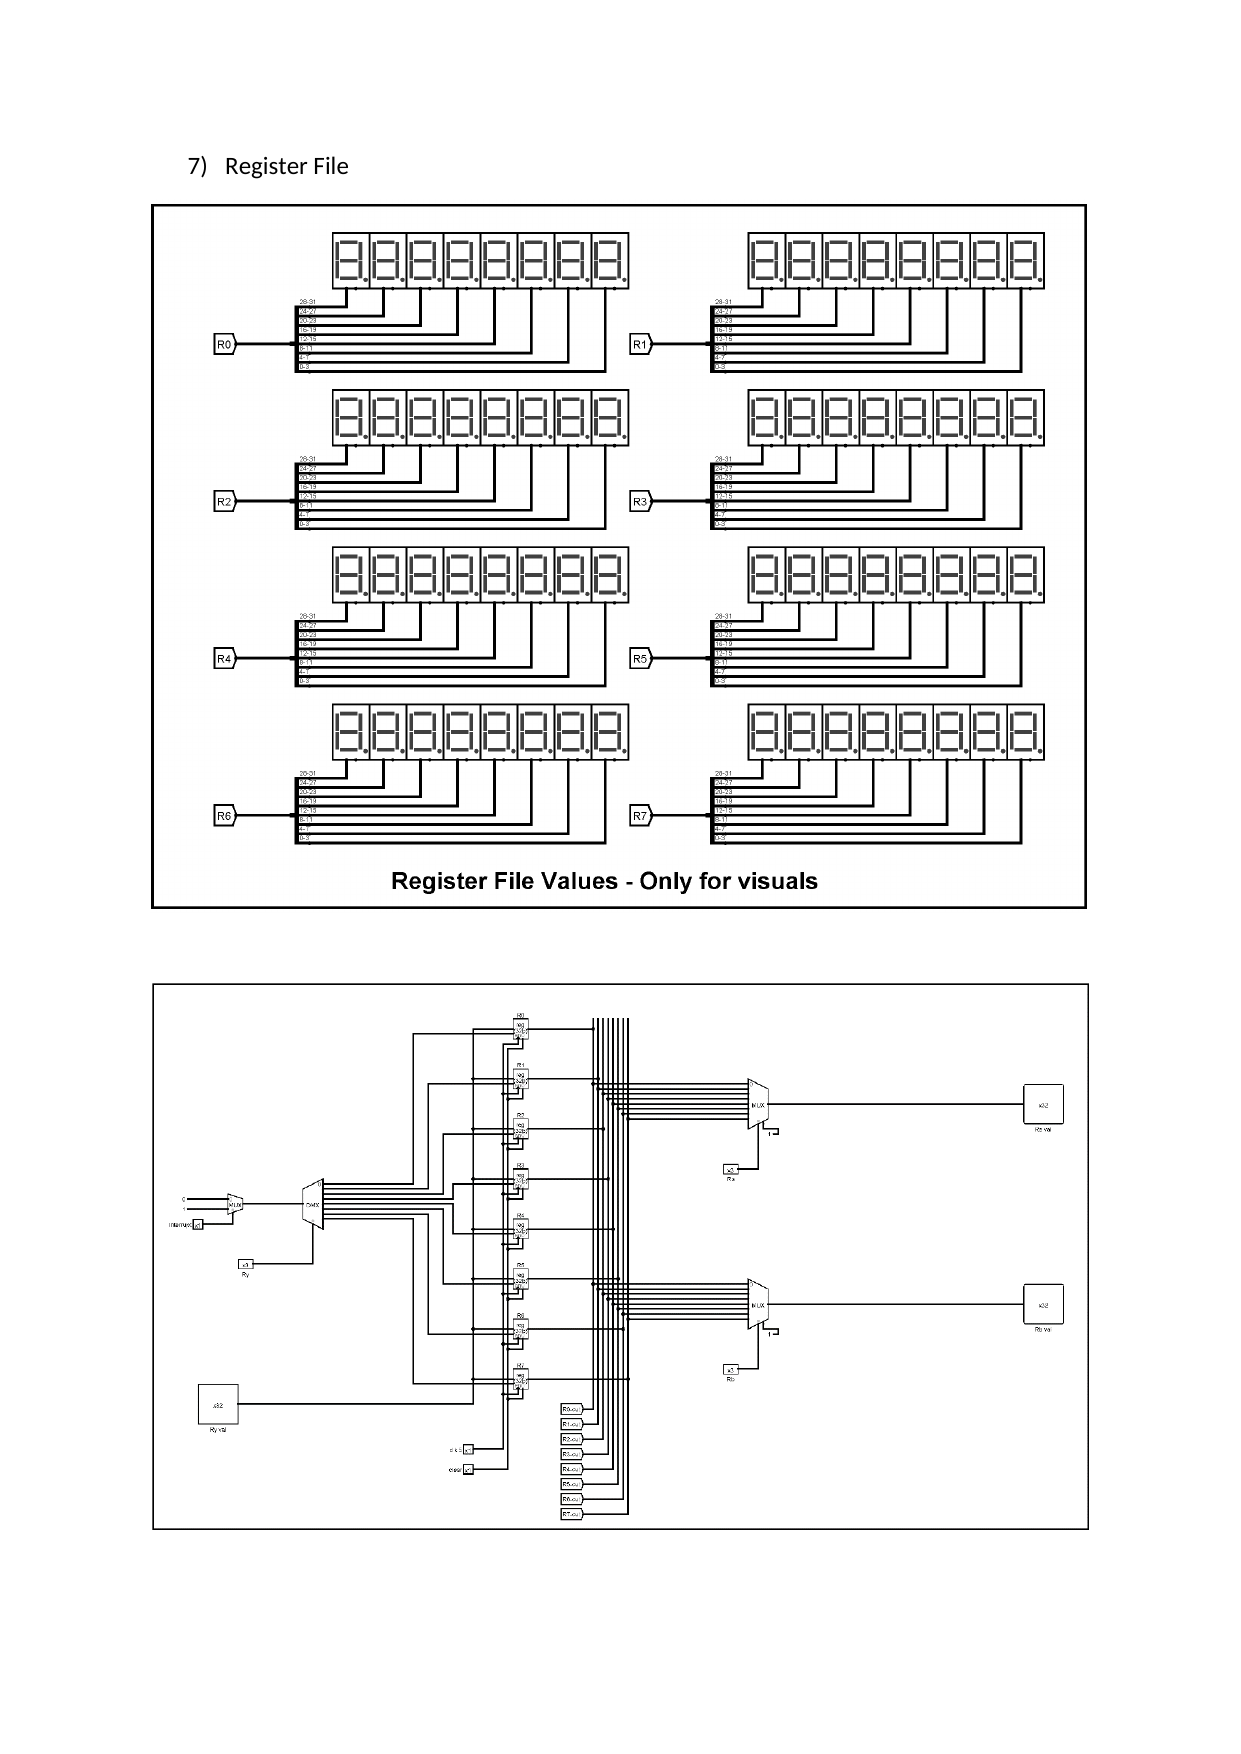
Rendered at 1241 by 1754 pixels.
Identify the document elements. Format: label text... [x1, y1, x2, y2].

picture [150, 199, 1091, 913]
picture [150, 981, 1091, 1531]
list Register File [187, 150, 1090, 181]
